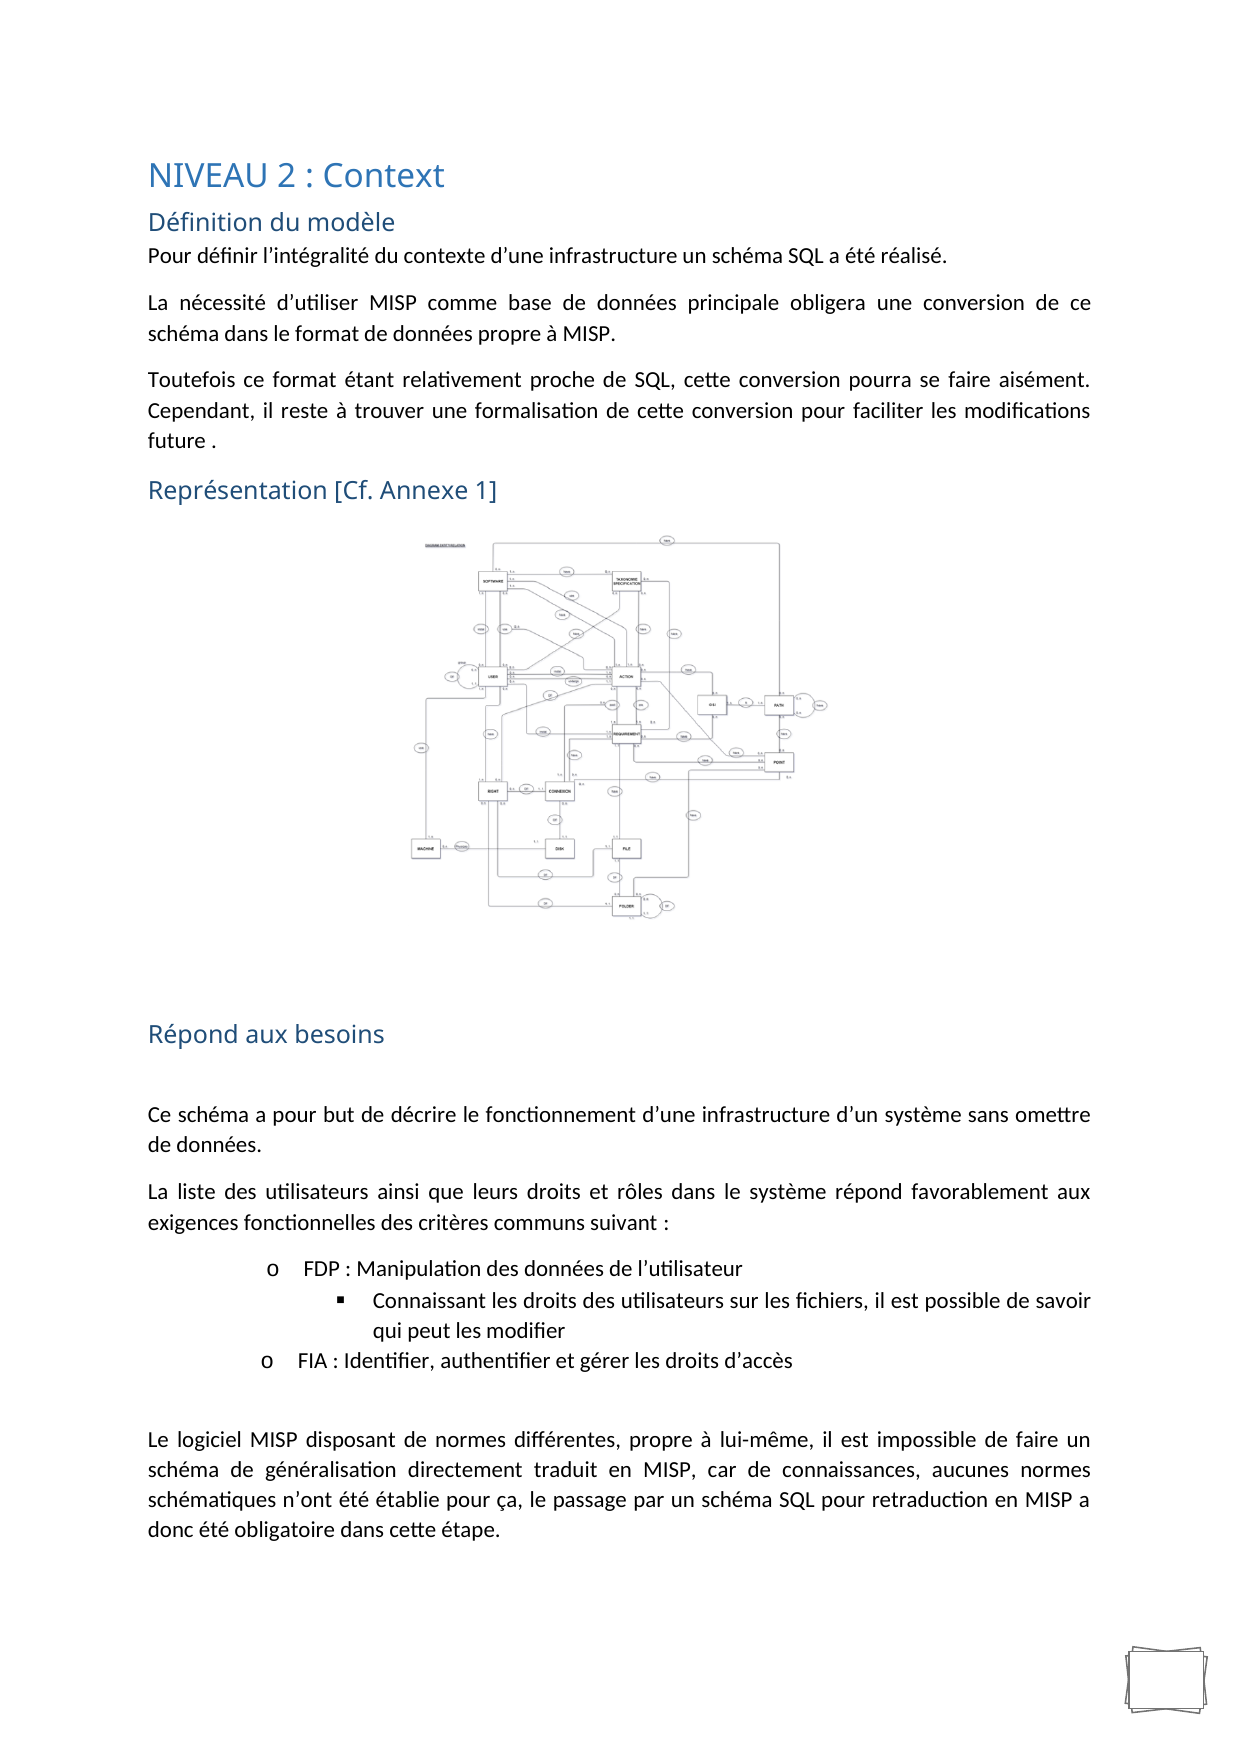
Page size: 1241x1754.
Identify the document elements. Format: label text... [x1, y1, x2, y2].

subtitle Répond aux besoins [148, 1017, 1093, 1051]
list Connaissant les droits des utilisateurs sur les fichiers, il est possible de savoir qui peut les modifier [335, 1286, 1093, 1344]
list FDP : Manipulation des données de l’utilisateur [266, 1254, 1093, 1284]
picture [408, 533, 832, 926]
text Pour définir l’intégralité du contexte d’une infrastructure un schéma SQL a été réalisé. [148, 242, 1093, 270]
subtitle Définition du modèle [148, 205, 1093, 239]
subtitle NIVEAU 2 : Context [148, 152, 1093, 197]
text La nécessité d’utiliser MISP comme base de données principale obligera une conversion de ce schéma dans le format de données propre à MISP. [148, 288, 1093, 347]
text Toutefois ce format étant relativement proche de SQL, cette conversion pourra se faire aisément. Cependant, il reste à trouver une formalisation de cette conversion pour faciliter les modifications future . [148, 366, 1093, 454]
list FIA : Identifier, authentifier et gérer les droits d’accès [260, 1346, 1093, 1376]
text Ce schéma a pour but de décrire le fonctionnement d’une infrastructure d’un système sans omettre de données. [148, 1100, 1093, 1158]
text La liste des utilisateurs ainsi que leurs droits et rôles dans le système répond favorablement aux exigences fonctionnelles des critères communs suivant : [148, 1177, 1093, 1236]
text Le logiciel MISP disposant de normes différentes, propre à lui-même, il est impossible de faire un schéma de généralisation directement traduit en MISP, car de connaissances, aucunes normes schématiques n’ont été établie pour ça, le passage par un schéma SQL pour retraduction en MISP a donc été obligatoire dans cette étape. [148, 1425, 1093, 1543]
subtitle Représentation [Cf. Annexe 1] [148, 473, 1093, 507]
